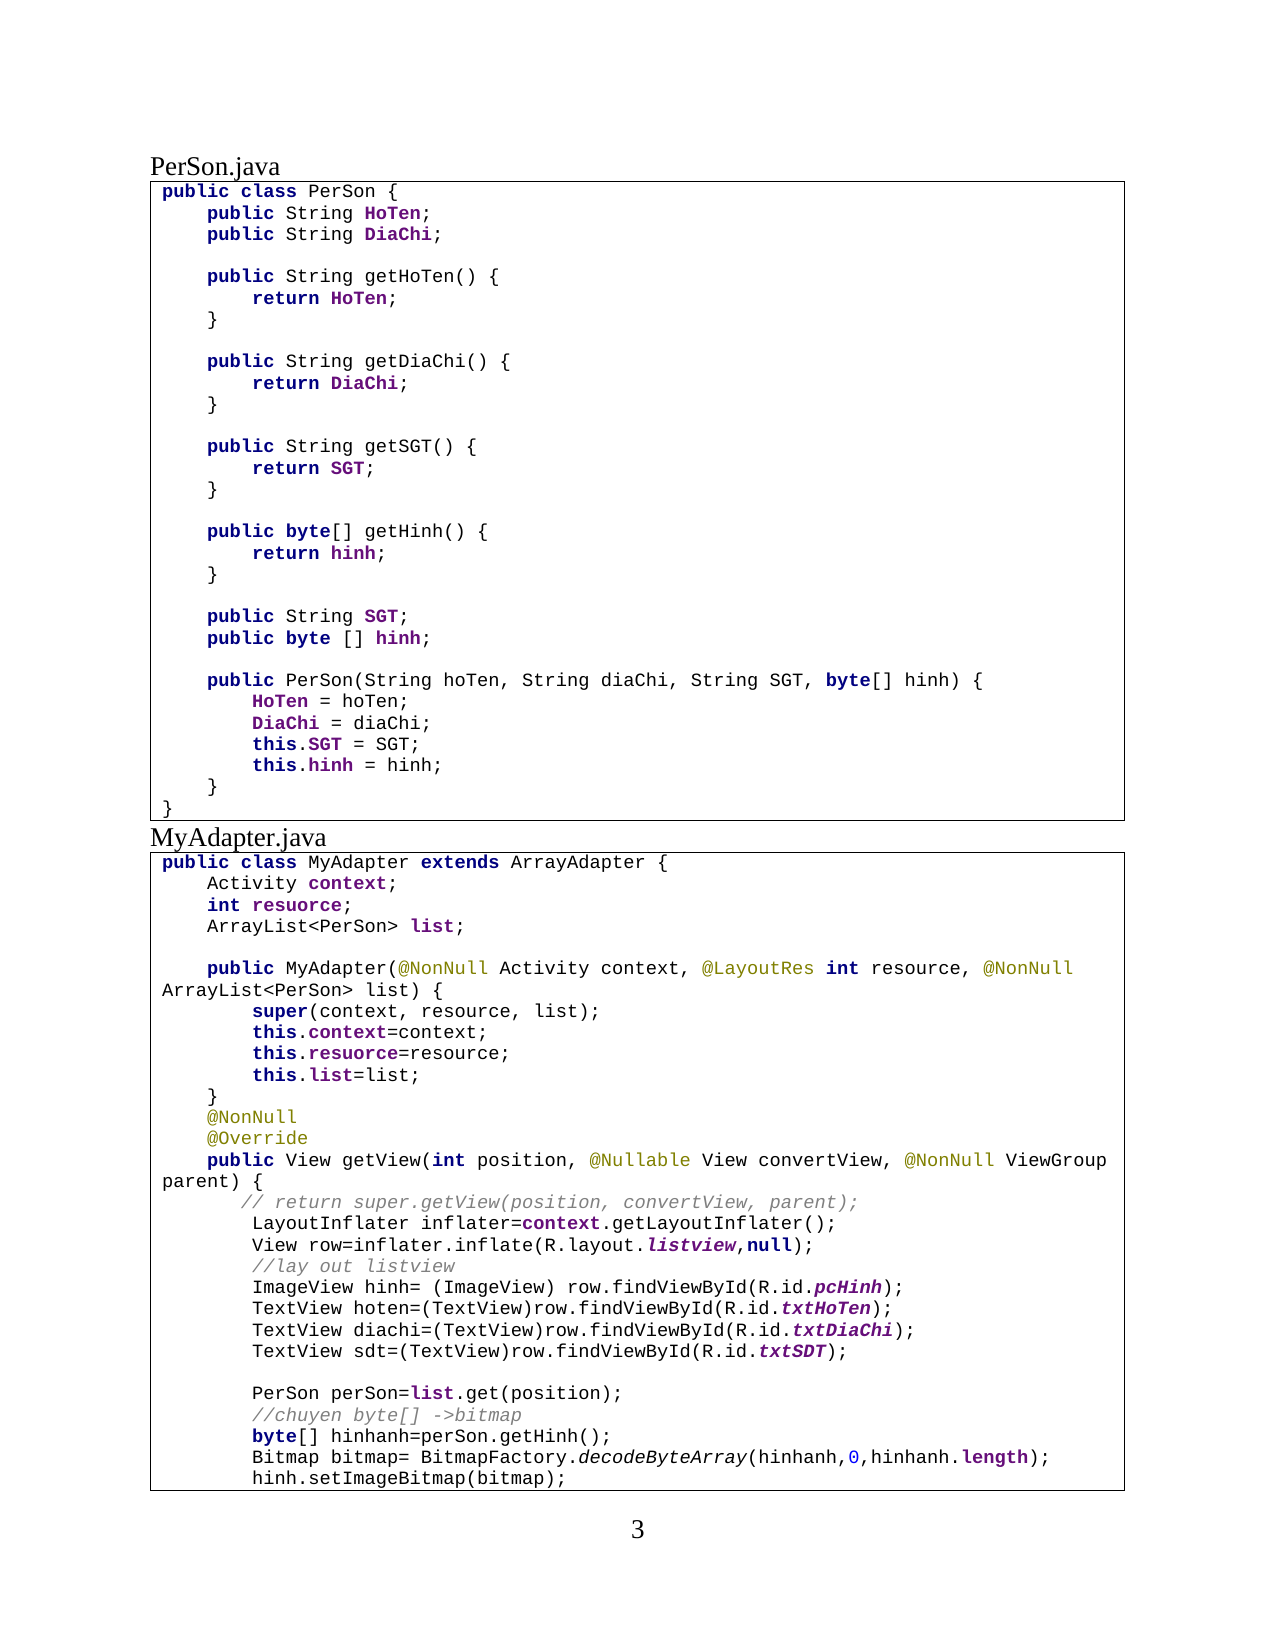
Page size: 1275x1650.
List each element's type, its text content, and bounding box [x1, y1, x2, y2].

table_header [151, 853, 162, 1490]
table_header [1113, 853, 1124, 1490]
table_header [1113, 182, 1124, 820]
text PerSon.java [150, 150, 1125, 181]
text MyAdapter.java [150, 821, 1125, 852]
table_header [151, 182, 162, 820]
